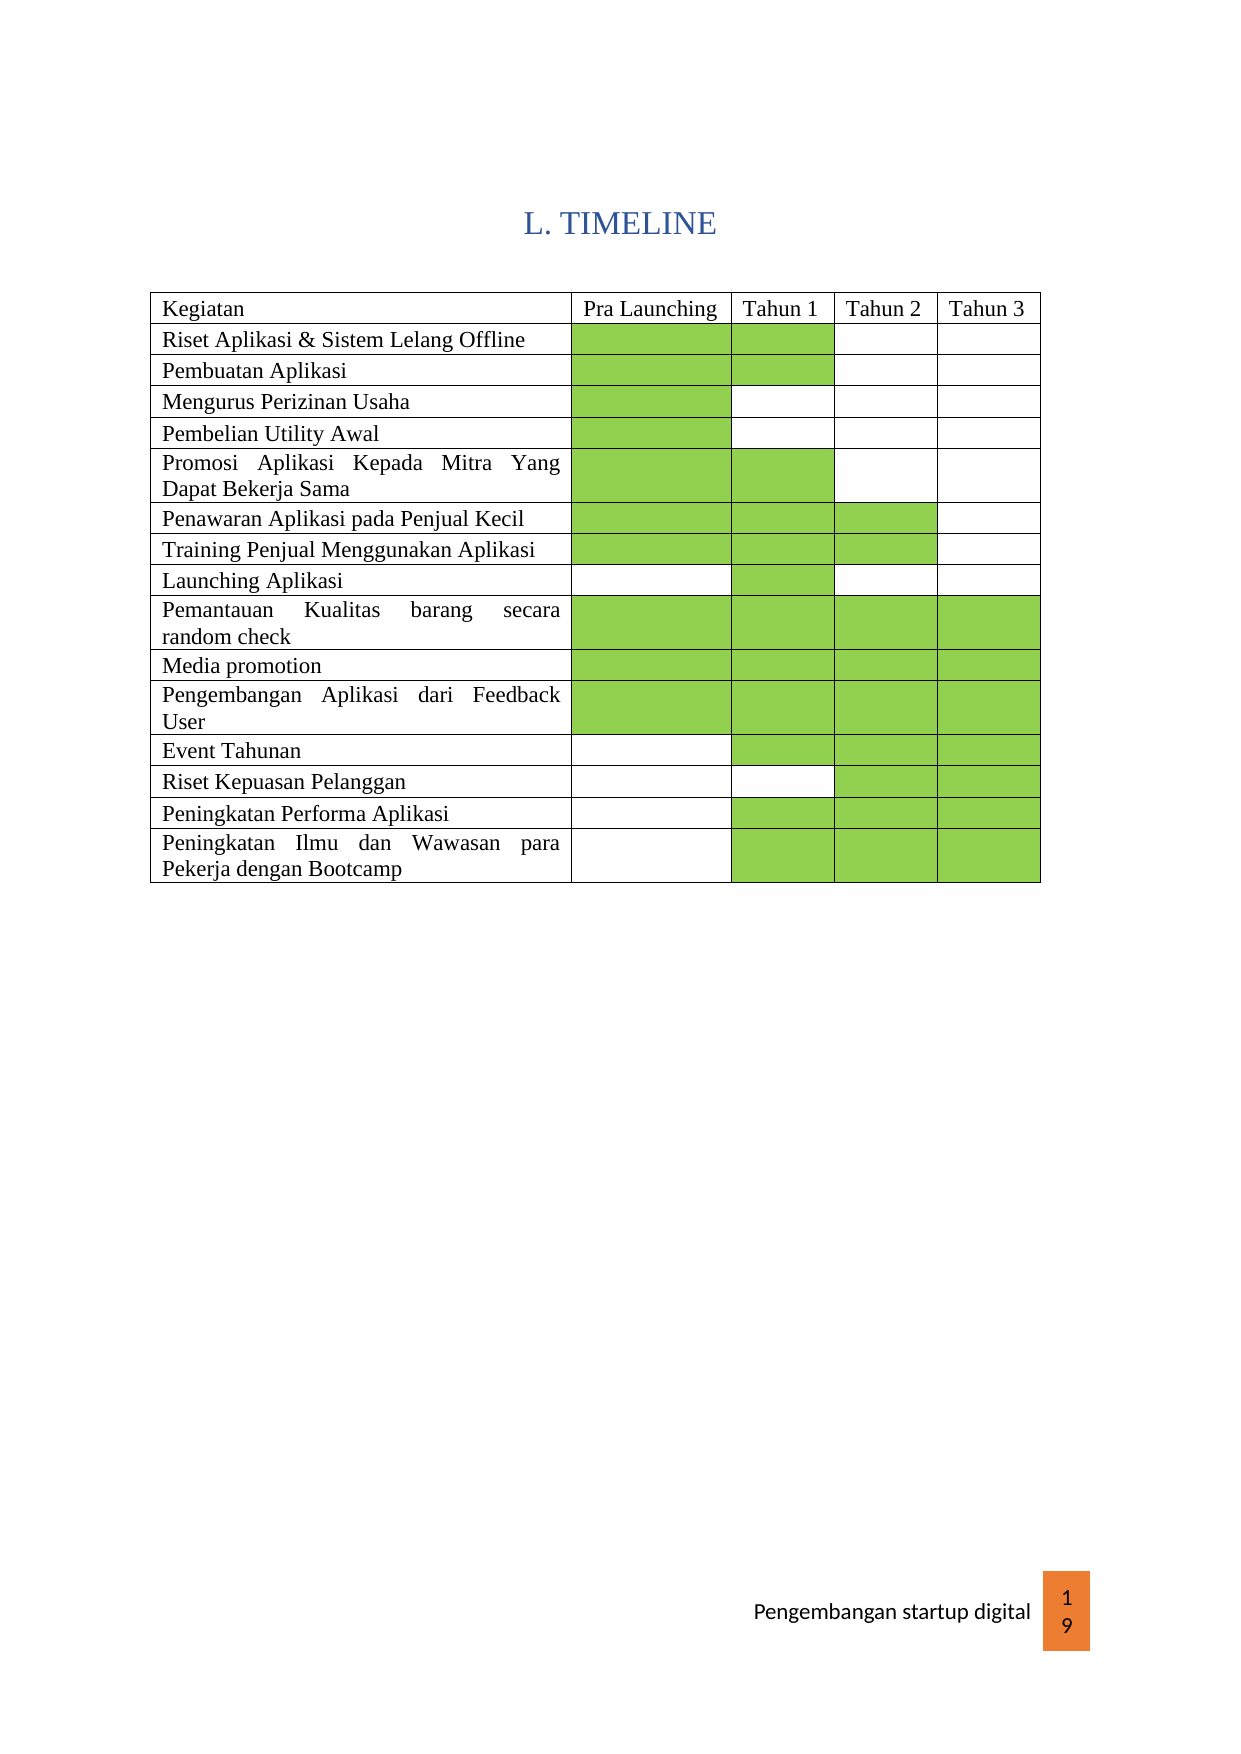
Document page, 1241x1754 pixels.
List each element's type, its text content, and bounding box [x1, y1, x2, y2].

table_cell [835, 449, 937, 502]
table_cell [835, 798, 937, 828]
table_cell Pembuatan Aplikasi [151, 355, 571, 385]
table_cell [938, 829, 1040, 882]
table_cell [732, 596, 834, 649]
table_cell [732, 449, 834, 502]
table_cell [572, 324, 731, 354]
table_cell Riset Kepuasan Pelanggan [151, 766, 571, 797]
table_cell [835, 565, 937, 595]
table_cell [835, 324, 937, 354]
table_cell [732, 355, 834, 385]
table_cell Launching Aplikasi [151, 565, 571, 595]
table_cell Event Tahunan [151, 735, 571, 765]
table_cell [938, 503, 1040, 533]
table_cell [938, 735, 1040, 765]
table_cell [835, 596, 937, 649]
table_cell [572, 418, 731, 448]
table_cell Promosi Aplikasi Kepada Mitra Yang Dapat Bekerja Sama [151, 449, 571, 502]
table_cell Media promotion [151, 650, 571, 680]
table_cell [835, 503, 937, 533]
table_cell [732, 650, 834, 680]
table_cell Pemantauan Kualitas barang secara random check [151, 596, 571, 649]
table_cell [938, 650, 1040, 680]
table_cell [835, 418, 937, 448]
table_cell [938, 449, 1040, 502]
table_cell [732, 829, 834, 882]
table_cell Pembelian Utility Awal [151, 418, 571, 448]
table_cell [572, 766, 731, 797]
table_cell [732, 766, 834, 797]
table_cell [572, 534, 731, 564]
table_cell [732, 735, 834, 765]
table_cell Peningkatan Ilmu dan Wawasan para Pekerja dengan Bootcamp [151, 829, 571, 882]
table_cell [572, 355, 731, 385]
table_cell [938, 596, 1040, 649]
table_cell [572, 735, 731, 765]
table_cell Peningkatan Performa Aplikasi [151, 798, 571, 828]
table_cell Penawaran Aplikasi pada Penjual Kecil [151, 503, 571, 533]
table_cell [732, 386, 834, 417]
table_cell [732, 503, 834, 533]
table_cell Training Penjual Menggunakan Aplikasi [151, 534, 571, 564]
table_cell [835, 735, 937, 765]
table_cell [938, 324, 1040, 354]
table_cell [835, 534, 937, 564]
table_cell [732, 681, 834, 734]
table_cell [835, 355, 937, 385]
table_cell [572, 449, 731, 502]
table_header Tahun 1 [732, 293, 834, 323]
table_header Tahun 3 [938, 293, 1040, 323]
table_cell [572, 829, 731, 882]
table_cell [572, 650, 731, 680]
table_cell [835, 681, 937, 734]
table_cell [938, 534, 1040, 564]
table_cell [732, 324, 834, 354]
table_cell [938, 386, 1040, 417]
subtitle L. TIMELINE [150, 203, 1090, 242]
table_header Pra Launching [572, 293, 731, 323]
table_cell [835, 766, 937, 797]
table_cell [732, 418, 834, 448]
table_header Kegiatan [151, 293, 571, 323]
table_cell [835, 650, 937, 680]
table_cell [572, 596, 731, 649]
table_cell [572, 503, 731, 533]
table_cell [732, 798, 834, 828]
table_cell [835, 386, 937, 417]
table_cell [572, 798, 731, 828]
table_cell [732, 534, 834, 564]
table_cell [938, 681, 1040, 734]
table_cell [572, 386, 731, 417]
table_cell [938, 766, 1040, 797]
table_cell [835, 829, 937, 882]
table_cell [938, 418, 1040, 448]
table_header Tahun 2 [835, 293, 937, 323]
table_cell Mengurus Perizinan Usaha [151, 386, 571, 417]
table_cell Pengembangan Aplikasi dari Feedback User [151, 681, 571, 734]
table_cell [572, 565, 731, 595]
table_cell [938, 355, 1040, 385]
table_cell [938, 565, 1040, 595]
table_cell Riset Aplikasi & Sistem Lelang Offline [151, 324, 571, 354]
table_cell [938, 798, 1040, 828]
table_cell [572, 681, 731, 734]
table_cell [732, 565, 834, 595]
